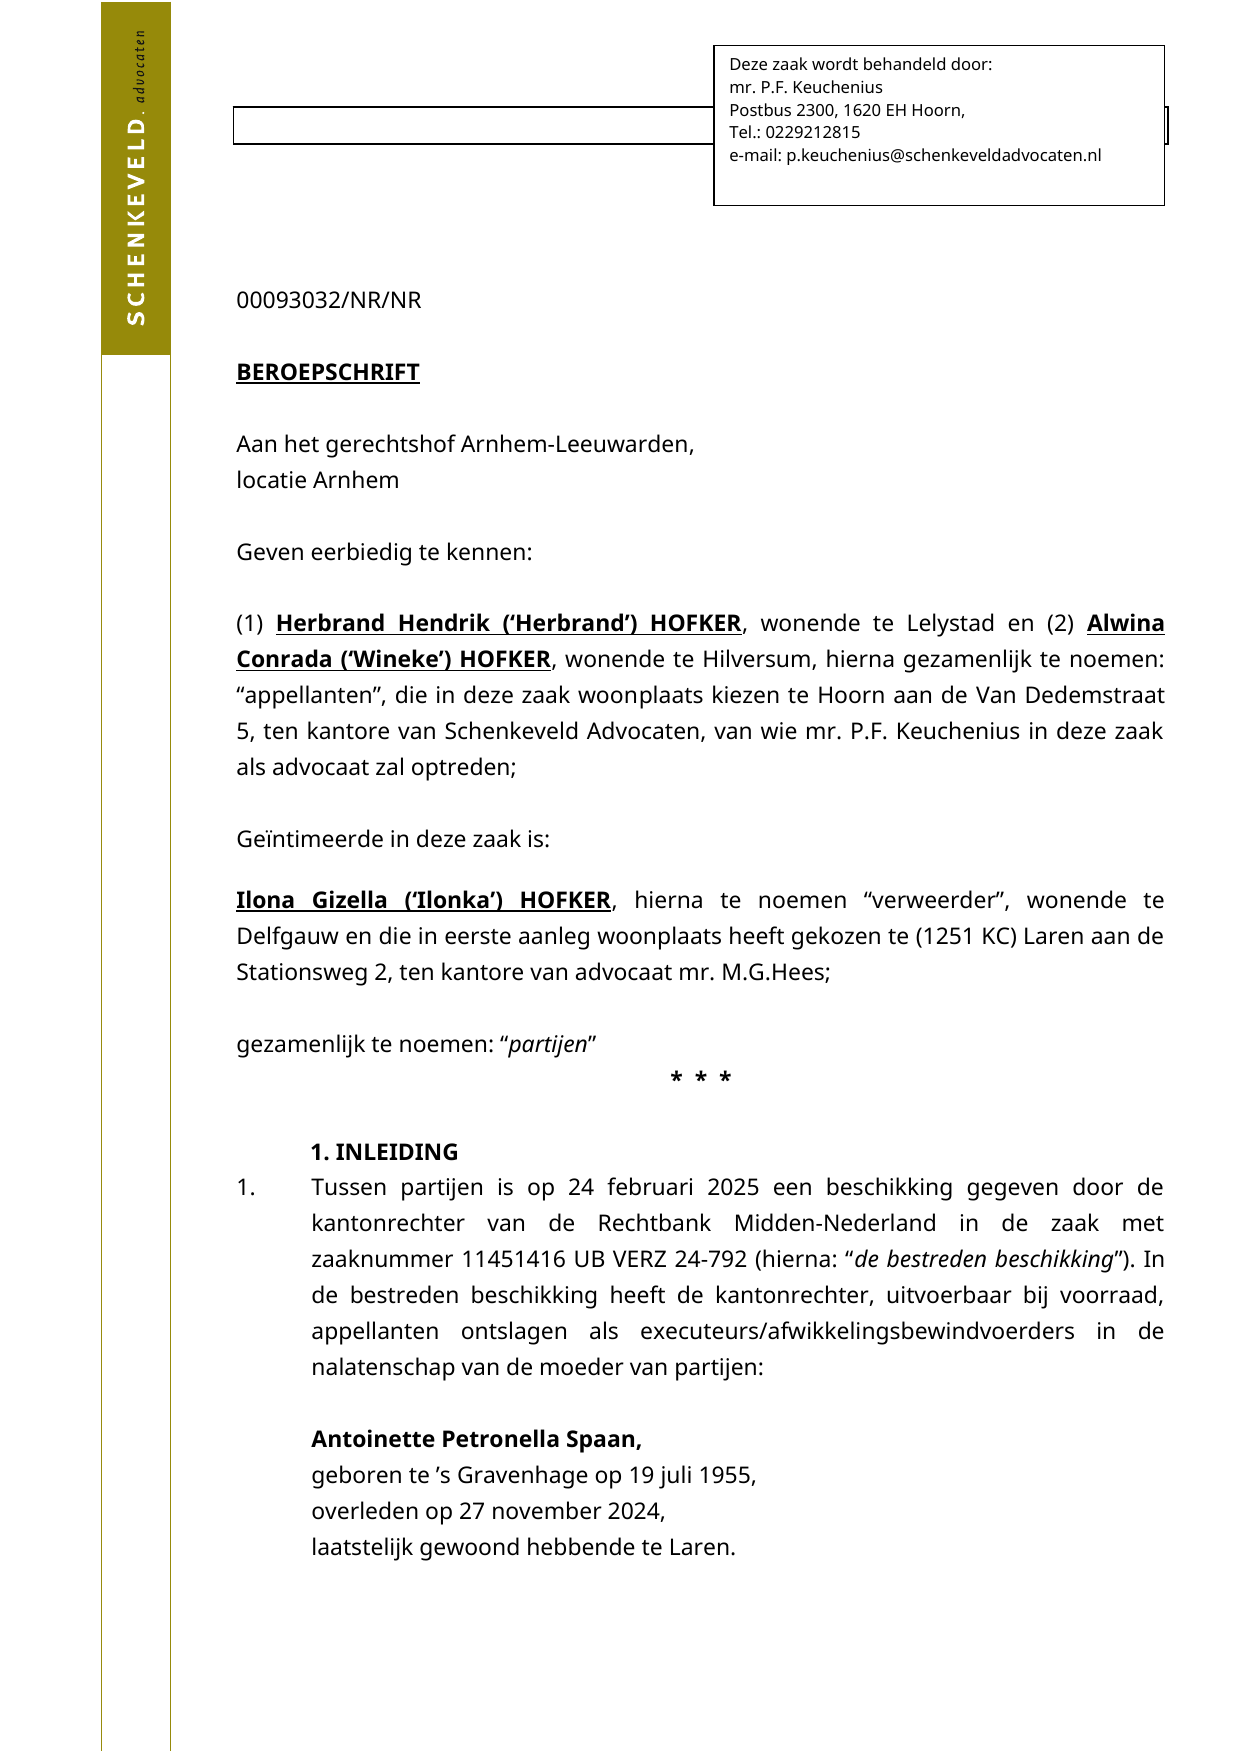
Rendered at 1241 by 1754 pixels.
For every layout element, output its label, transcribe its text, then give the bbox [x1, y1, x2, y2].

text laatstelijk gewoond hebbende te Laren. [311, 1531, 1165, 1562]
text Antoinette Petronella Spaan, [311, 1423, 1165, 1454]
text Geïntimeerde in deze zaak is: [236, 823, 1165, 854]
text geboren te ’s Gravenhage op 19 juli 1955, [311, 1459, 1165, 1490]
text gezamenlijk te noemen: “partijen” [236, 1028, 1165, 1059]
list Tussen partijen is op 24 februari 2025 een beschikking gegeven door de kantonrechter van de Rechtbank Midden-Nederland in de zaak met zaaknummer 11451416 UB VERZ 24-792 (hierna: “de bestreden beschikking”). In de bestreden beschikking heeft de kantonrechter, uitvoerbaar bij voorraad, appellanten ontslagen als executeurs/afwikkelingsbewindvoerders in de nalatenschap van de moeder van partijen: [236, 1171, 1165, 1382]
text Ilona Gizella (‘Ilonka’) HOFKER, hierna te noemen “verweerder”, wonende te Delfgauw en die in eerste aanleg woonplaats heeft gekozen te (1251 KC) Laren aan de Stationsweg 2, ten kantore van advocaat mr. M.G.Hees; [236, 884, 1165, 987]
text 00093032/NR/NR [236, 284, 1165, 315]
text (1) Herbrand Hendrik (‘Herbrand’) HOFKER, wonende te Lelystad en (2) Alwina Conrada (‘Wineke’) HOFKER, wonende te Hilversum, hierna gezamenlijk te noemen: “appellanten”, die in deze zaak woonplaats kiezen te Hoorn aan de Van Dedemstraat 5, ten kantore van Schenkeveld Advocaten, van wie mr. P.F. Keuchenius in deze zaak als advocaat zal optreden; [236, 607, 1165, 782]
text Geven eerbiedig te kennen: [236, 535, 1165, 567]
text Aan het gerechtshof Arnhem-Leeuwarden, locatie Arnhem [236, 428, 1165, 531]
text * * * [236, 1063, 1165, 1095]
text overleden op 27 november 2024, [311, 1495, 1165, 1526]
text 1. INLEIDING [310, 1135, 1165, 1167]
subtitle Beroepschrift [236, 356, 1165, 387]
